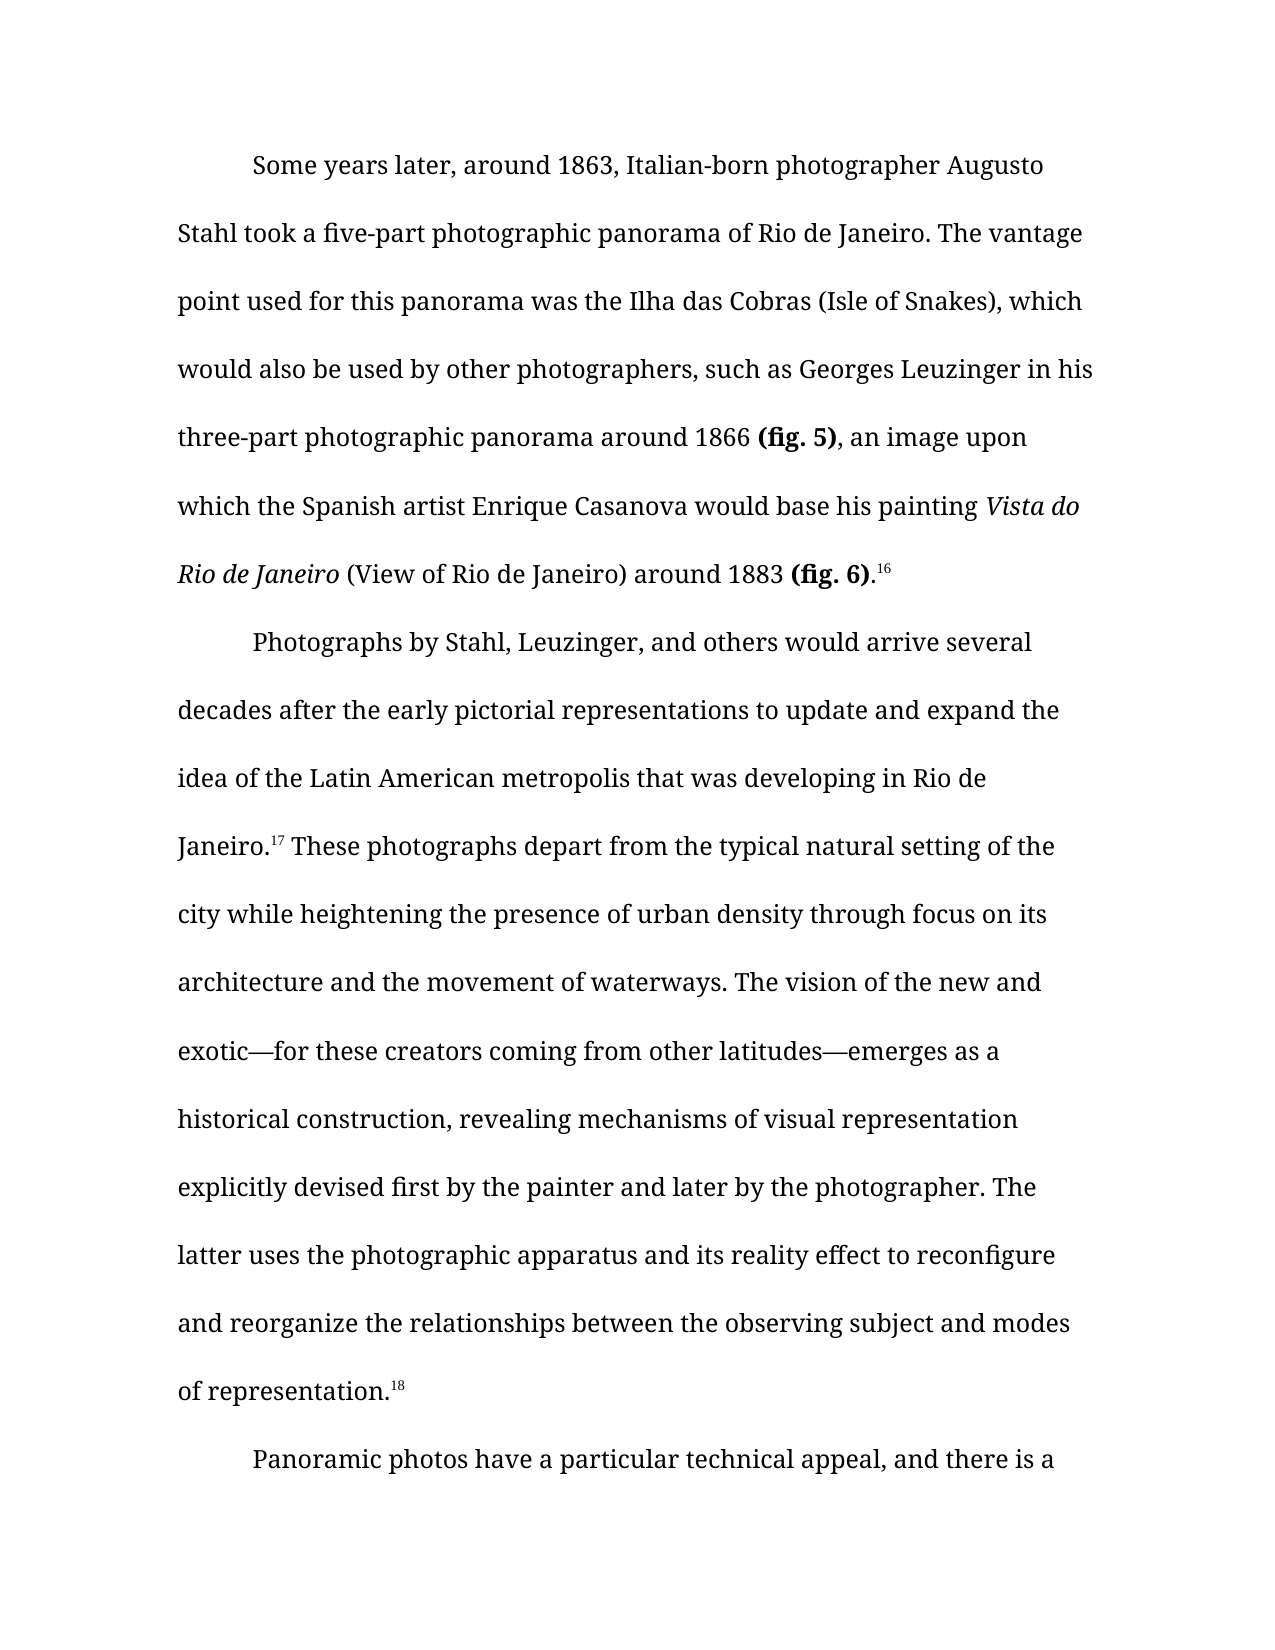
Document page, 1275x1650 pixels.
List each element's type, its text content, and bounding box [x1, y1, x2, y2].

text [177, 1442, 1098, 1476]
text Photographs by Stahl, Leuzinger, and others would arrive several decades after the early pictorial representations to update and expand the idea of the Latin American metropolis that was developing in Rio de Janeiro. These photographs depart from the typical natural setting of the city while heightening the presence of urban density through focus on its architecture and the movement of waterways. The vision of the new and exotic—for these creators coming from other latitudes—emerges as a historical construction, revealing mechanisms of visual representation explicitly devised first by the painter and later by the photographer. The latter uses the photographic apparatus and its reality effect to reconfigure and reorganize the relationships between the observing subject and modes of representation. [177, 624, 1098, 1408]
text Some years later, around 1863, Italian-born photographer Augusto Stahl took a five-part photographic panorama of Rio de Janeiro. The vantage point used for this panorama was the Ilha das Cobras (Isle of Snakes), which would also be used by other photographers, such as Georges Leuzinger in his three-part photographic panorama around 1866 (fig. 5), an image upon which the Spanish artist Enrique Casanova would base his painting Vista do Rio de Janeiro (View of Rio de Janeiro) around 1883 (fig. 6). [177, 148, 1098, 590]
